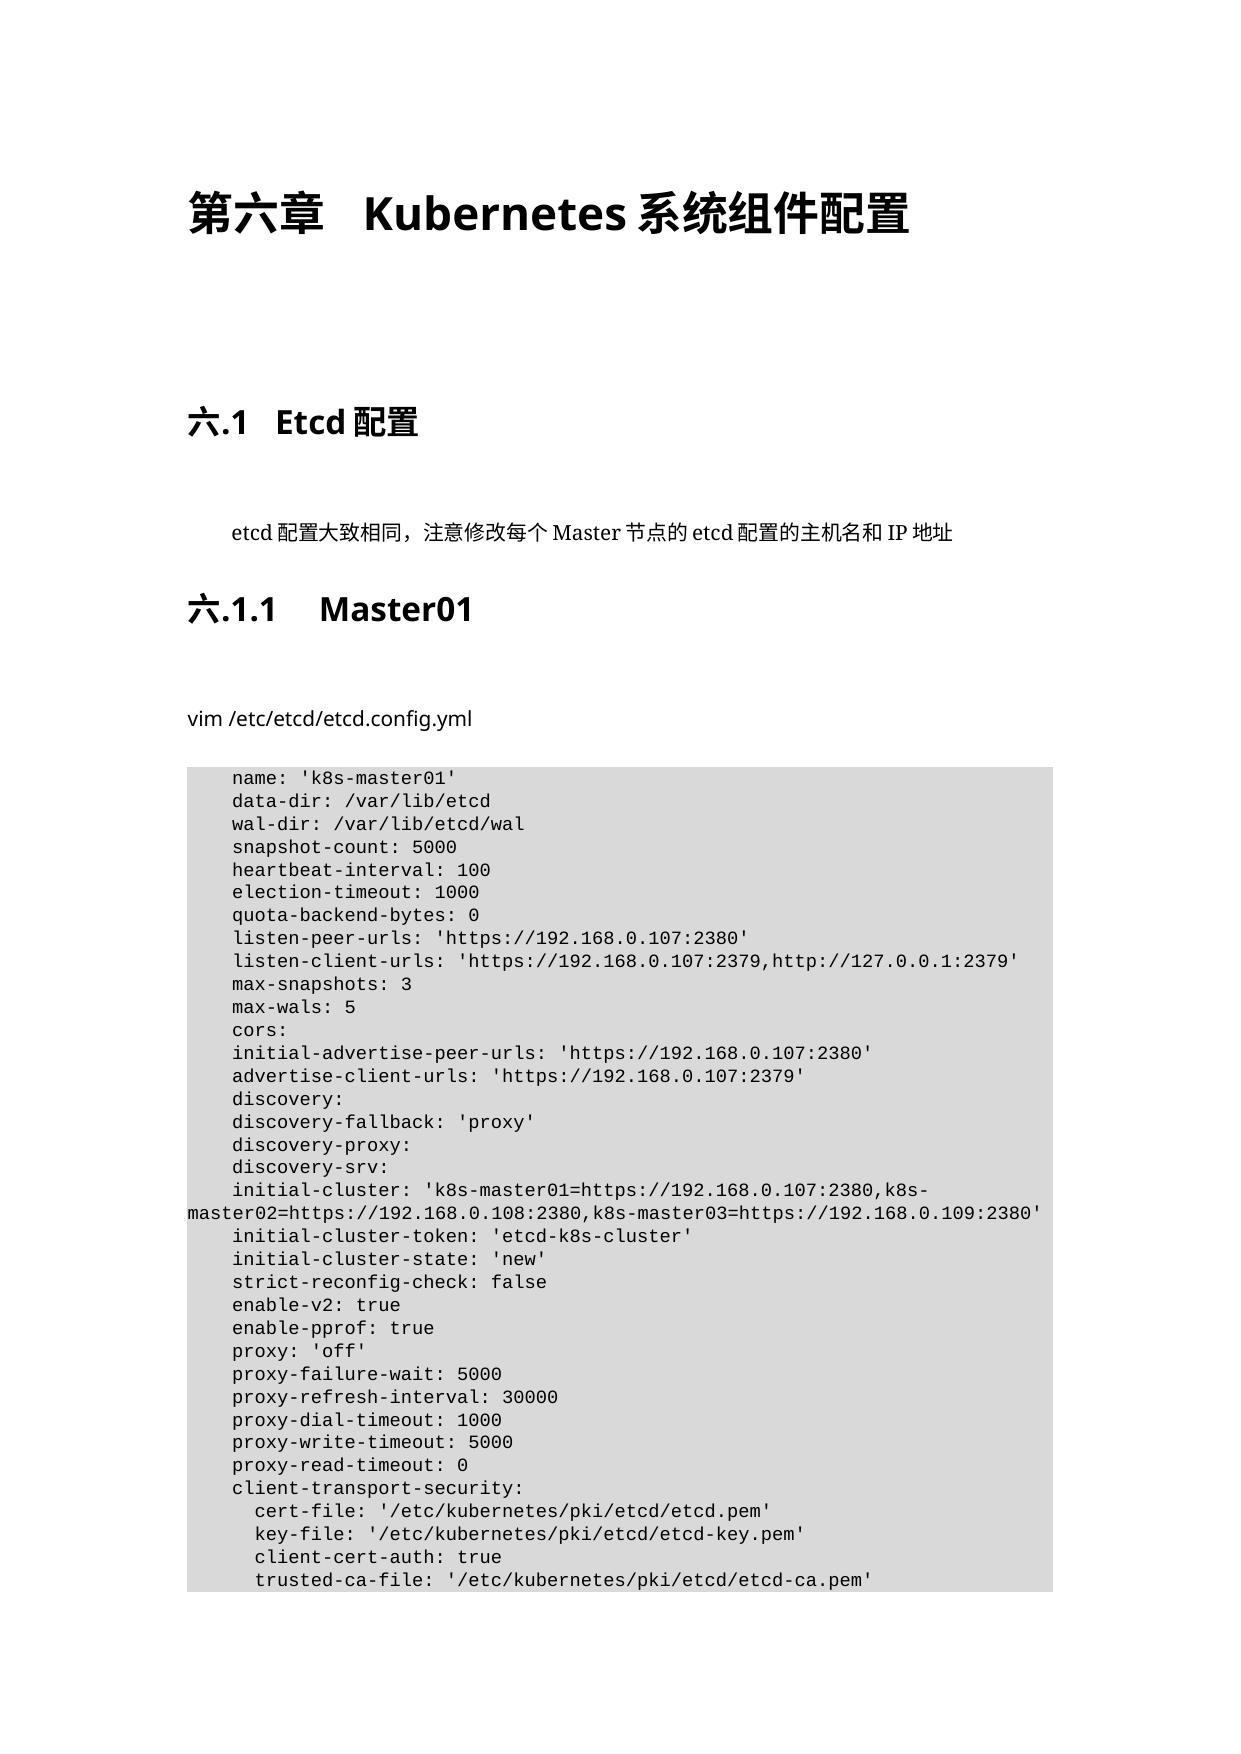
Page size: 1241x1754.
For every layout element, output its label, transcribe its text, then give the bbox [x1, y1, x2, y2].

text trusted-ca-file: '/etc/kubernetes/pki/etcd/etcd-ca.pem' [187, 1569, 1053, 1592]
text initial-advertise-peer-urls: 'https://192.168.0.107:2380' [187, 1042, 1053, 1065]
text listen-client-urls: 'https://192.168.0.107:2379,http://127.0.0.1:2379' [187, 950, 1053, 973]
text proxy-write-timeout: 5000 [187, 1432, 1053, 1454]
text proxy-read-timeout: 0 [187, 1454, 1053, 1477]
text max-wals: 5 [187, 996, 1053, 1019]
text proxy: 'off' [187, 1340, 1053, 1363]
text discovery-proxy: [187, 1134, 1053, 1157]
text data-dir: /var/lib/etcd [187, 790, 1053, 813]
text client-transport-security: [187, 1477, 1053, 1500]
text etcd配置大致相同，注意修改每个Master节点的etcd配置的主机名和IP地址 [187, 515, 1053, 547]
text election-timeout: 1000 [187, 882, 1053, 904]
text key-file: '/etc/kubernetes/pki/etcd/etcd-key.pem' [187, 1523, 1053, 1546]
text initial-cluster-token: 'etcd-k8s-cluster' [187, 1225, 1053, 1248]
text advertise-client-urls: 'https://192.168.0.107:2379' [187, 1065, 1053, 1088]
text proxy-failure-wait: 5000 [187, 1363, 1053, 1386]
subtitle Kubernetes系统组件配置 [187, 162, 1053, 259]
text wal-dir: /var/lib/etcd/wal [187, 813, 1053, 836]
text cors: [187, 1019, 1053, 1042]
text vim /etc/etcd/etcd.config.yml [187, 702, 1053, 767]
text cert-file: '/etc/kubernetes/pki/etcd/etcd.pem' [187, 1500, 1053, 1523]
text proxy-refresh-interval: 30000 [187, 1386, 1053, 1409]
text max-snapshots: 3 [187, 973, 1053, 996]
text discovery: [187, 1088, 1053, 1111]
text initial-cluster-state: 'new' [187, 1248, 1053, 1271]
text quota-backend-bytes: 0 [187, 904, 1053, 927]
subtitle Etcd配置 [187, 388, 1053, 453]
text proxy-dial-timeout: 1000 [187, 1409, 1053, 1432]
text snapshot-count: 5000 [187, 836, 1053, 859]
text discovery-srv: [187, 1157, 1053, 1179]
text strict-reconfig-check: false [187, 1271, 1053, 1294]
subtitle Master01 [187, 574, 1053, 639]
text listen-peer-urls: 'https://192.168.0.107:2380' [187, 927, 1053, 950]
text heartbeat-interval: 100 [187, 859, 1053, 882]
text discovery-fallback: 'proxy' [187, 1111, 1053, 1134]
text name: 'k8s-master01' [187, 767, 1053, 790]
text enable-v2: true [187, 1294, 1053, 1317]
text client-cert-auth: true [187, 1546, 1053, 1569]
text enable-pprof: true [187, 1317, 1053, 1340]
text initial-cluster: 'k8s-master01=https://192.168.0.107:2380,k8s-master02=https://192.168.0.108:2380,k8s-master03=https://192.168.0.109:2380' [187, 1179, 1053, 1225]
